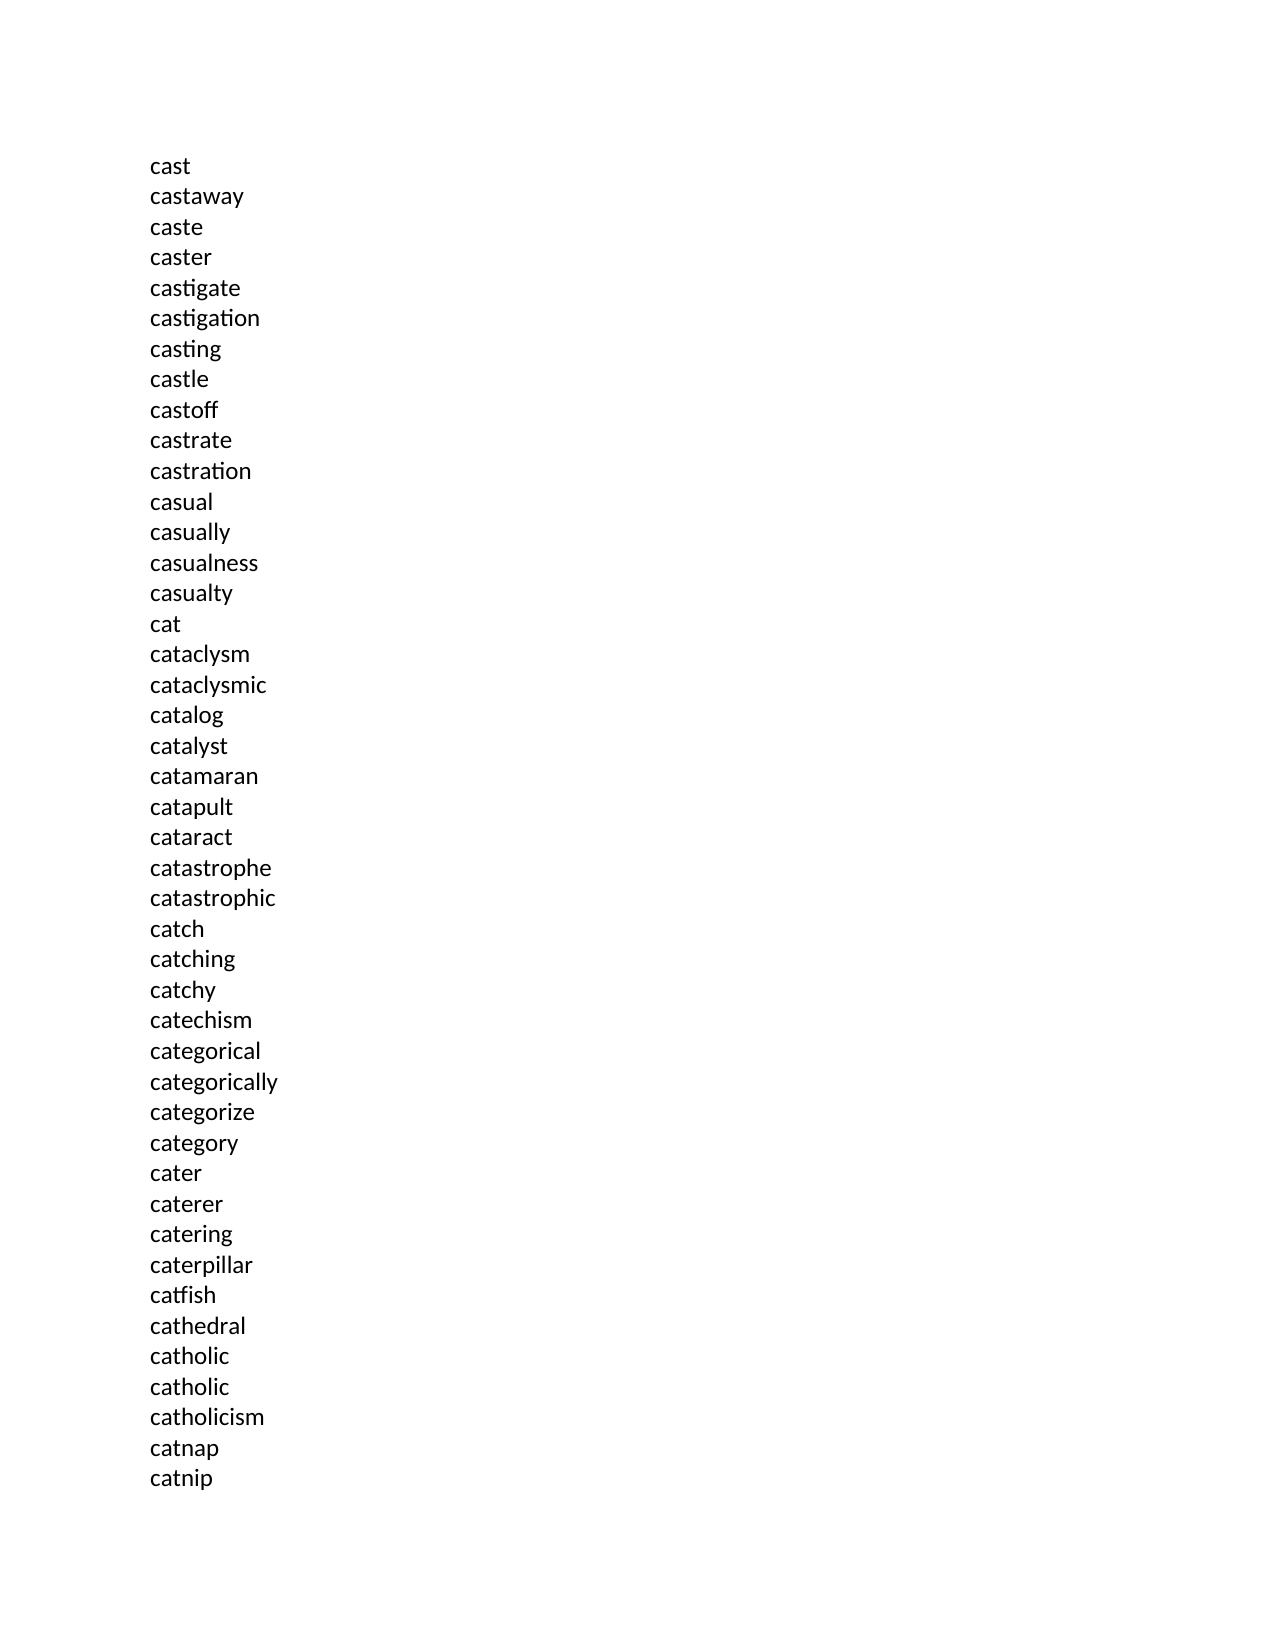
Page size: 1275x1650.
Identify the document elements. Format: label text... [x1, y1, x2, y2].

text catamaran [150, 760, 1125, 791]
text categorically [150, 1066, 1125, 1096]
text catastrophic [150, 882, 1125, 913]
text catapult [150, 791, 1125, 821]
text catnip [150, 1462, 1125, 1493]
text caterer [150, 1188, 1125, 1218]
text catechism [150, 1004, 1125, 1035]
text casual [150, 486, 1125, 516]
text castigation [150, 303, 1125, 333]
text catalog [150, 699, 1125, 730]
text cataclysm [150, 638, 1125, 669]
text castrate [150, 425, 1125, 455]
text casualty [150, 577, 1125, 608]
text castaway [150, 181, 1125, 211]
text casting [150, 333, 1125, 364]
text catchy [150, 974, 1125, 1004]
text catch [150, 913, 1125, 943]
text catfish [150, 1279, 1125, 1310]
text catnap [150, 1432, 1125, 1462]
text category [150, 1127, 1125, 1157]
text castigate [150, 272, 1125, 303]
text catholicism [150, 1401, 1125, 1432]
text catholic [150, 1340, 1125, 1371]
text catalyst [150, 730, 1125, 760]
text cataclysmic [150, 669, 1125, 699]
text catering [150, 1218, 1125, 1249]
text cataract [150, 821, 1125, 852]
text caste [150, 211, 1125, 242]
text cater [150, 1157, 1125, 1188]
text castle [150, 364, 1125, 394]
text catching [150, 943, 1125, 974]
text cast [150, 150, 1125, 181]
text castoff [150, 394, 1125, 425]
text casualness [150, 547, 1125, 577]
text caster [150, 242, 1125, 272]
text categorical [150, 1035, 1125, 1066]
text categorize [150, 1096, 1125, 1127]
text casually [150, 516, 1125, 547]
text cat [150, 608, 1125, 638]
text castration [150, 455, 1125, 486]
text catastrophe [150, 852, 1125, 882]
text catholic [150, 1371, 1125, 1401]
text caterpillar [150, 1249, 1125, 1279]
text cathedral [150, 1310, 1125, 1340]
